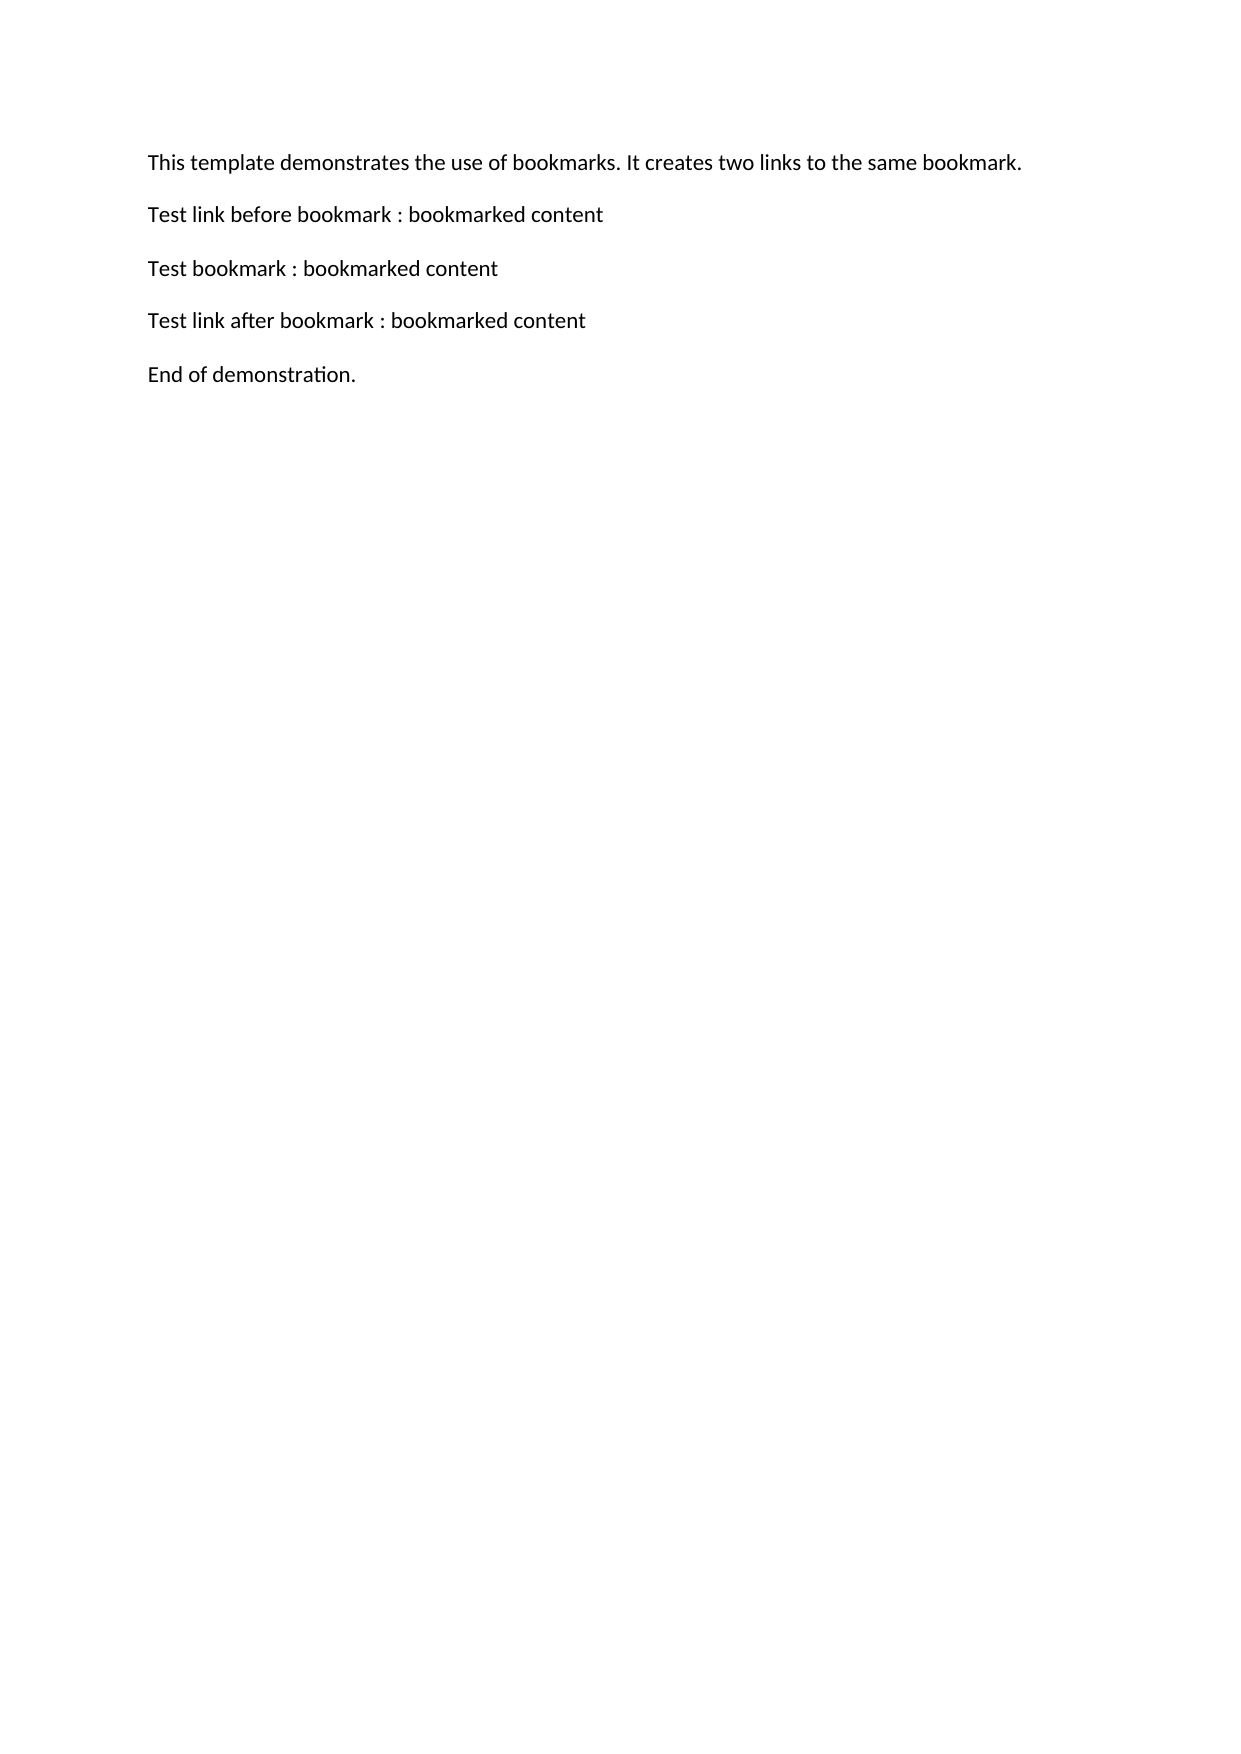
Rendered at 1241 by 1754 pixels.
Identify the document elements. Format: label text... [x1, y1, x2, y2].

text Test link after bookmark : a reference to bookmark1 [148, 307, 1093, 335]
text Test link before bookmark : a reference to bookmark1 [148, 201, 1093, 229]
text End of demonstration. [148, 360, 1093, 388]
text Test bookmark : bookmarked content [148, 254, 1093, 282]
text This template demonstrates the use of bookmarks. It creates two links to the same bookmark. [148, 148, 1093, 176]
